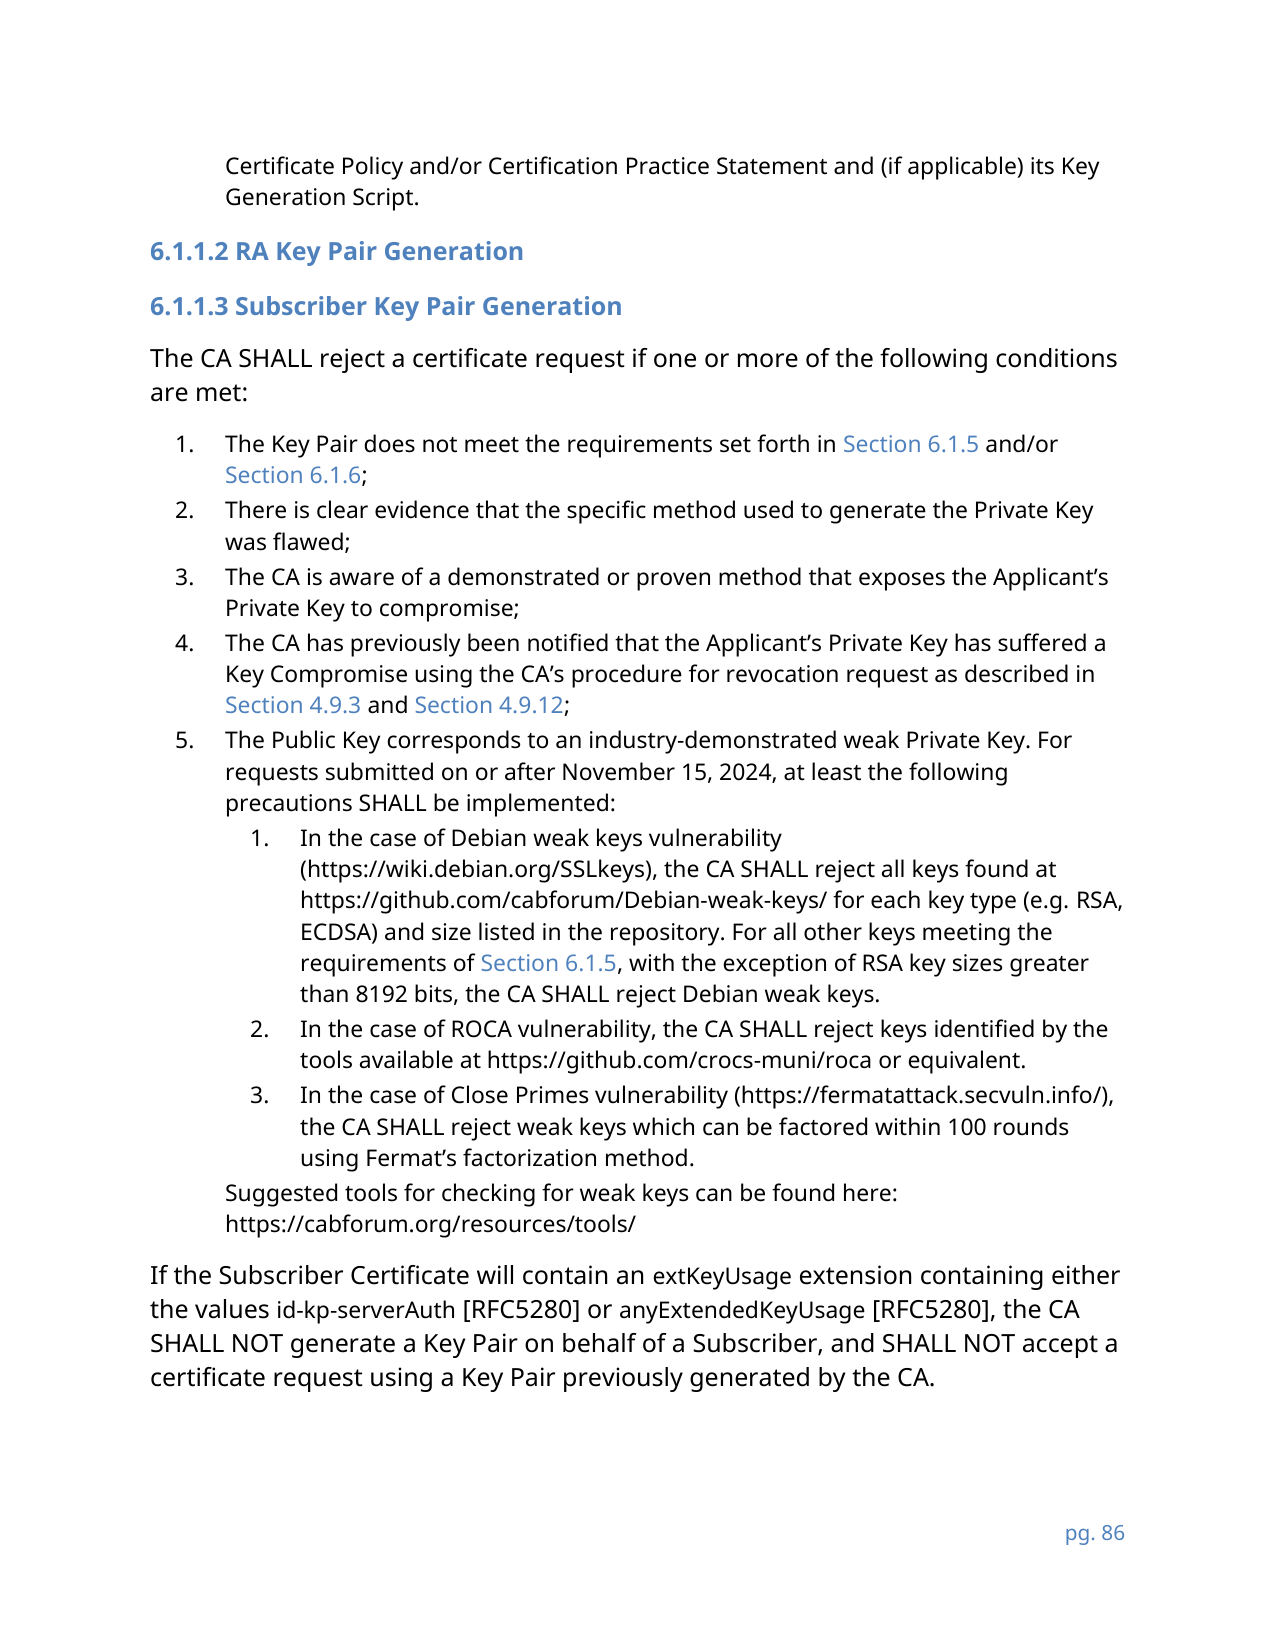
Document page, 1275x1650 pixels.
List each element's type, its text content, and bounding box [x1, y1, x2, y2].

list There is clear evidence that the specific method used to generate the Private Key was flawed; [175, 494, 1125, 557]
list In the case of Close Primes vulnerability (https://fermatattack.secvuln.info/), the CA SHALL reject weak keys which can be factored within 100 rounds using Fermat’s factorization method. [250, 1079, 1125, 1173]
text If the Subscriber Certificate will contain an extKeyUsage extension containing either the values id-kp-serverAuth [RFC5280] or anyExtendedKeyUsage [RFC5280], the CA SHALL NOT generate a Key Pair on behalf of a Subscriber, and SHALL NOT accept a certificate request using a Key Pair previously generated by the CA. [150, 1258, 1125, 1394]
list In the case of ROCA vulnerability, the CA SHALL reject keys identified by the tools available at https://github.com/crocs-muni/roca or equivalent. [250, 1013, 1125, 1075]
list The Key Pair does not meet the requirements set forth in Section 6.1.5 and/or Section 6.1.6; [175, 428, 1125, 490]
list The CA has previously been notified that the Applicant’s Private Key has suffered a Key Compromise using the CA’s procedure for revocation request as described in Section 4.9.3 and Section 4.9.12; [175, 627, 1125, 720]
list The Public Key corresponds to an industry-demonstrated weak Private Key. For requests submitted on or after November 15, 2024, at least the following precautions SHALL be implemented: [175, 724, 1125, 818]
subtitle 6.1.1.2 RA Key Pair Generation [150, 233, 1125, 267]
list Suggested tools for checking for weak keys can be found here: https://cabforum.org/resources/tools/ [175, 1177, 1125, 1239]
subtitle 6.1.1.3 Subscriber Key Pair Generation [150, 288, 1125, 322]
text The CA SHALL reject a certificate request if one or more of the following conditions are met: [150, 341, 1125, 409]
list The CA is aware of a demonstrated or proven method that exposes the Applicant’s Private Key to compromise; [175, 560, 1125, 623]
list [175, 150, 1125, 212]
list In the case of Debian weak keys vulnerability (https://wiki.debian.org/SSLkeys), the CA SHALL reject all keys found at https://github.com/cabforum/Debian-weak-keys/ for each key type (e.g. RSA, ECDSA) and size listed in the repository. For all other keys meeting the requirements of Section 6.1.5, with the exception of RSA key sizes greater than 8192 bits, the CA SHALL reject Debian weak keys. [250, 822, 1125, 1009]
